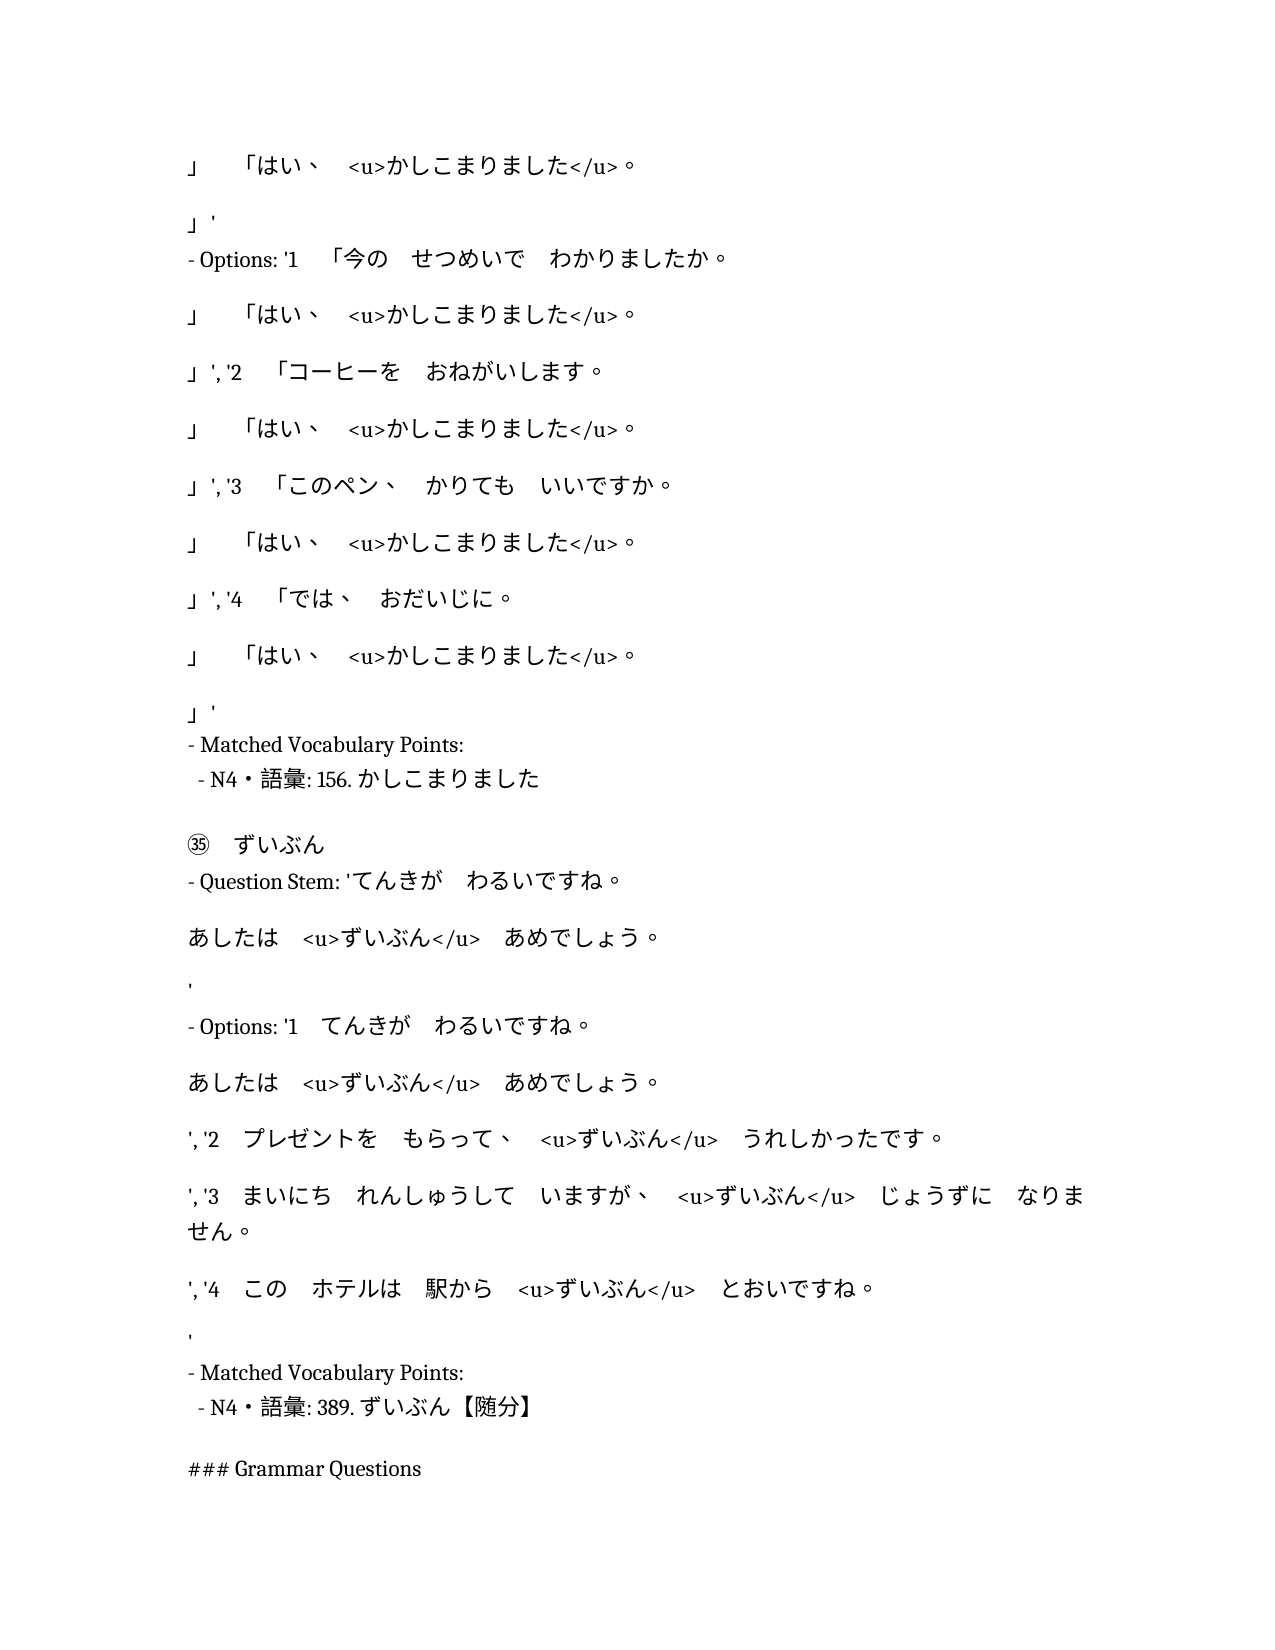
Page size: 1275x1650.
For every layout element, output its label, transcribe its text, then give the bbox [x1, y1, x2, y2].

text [187, 1329, 1087, 1482]
text 」', '3 「このペン、 かりても いいですか。 [187, 470, 1087, 501]
text 」 「はい、 <u>かしこまりました</u>。 [187, 640, 1087, 671]
text 」', '4 「では、 おだいじに。 [187, 583, 1087, 614]
text あしたは <u>ずいぶん</u> あめでしょう。 [187, 1066, 1087, 1098]
text 」' - Options: '1 「今の せつめいで わかりましたか。 [187, 207, 1087, 274]
text 」', '2 「コーヒーを おねがいします。 [187, 356, 1087, 387]
text ' - Options: '1 てんきが わるいですね。 [187, 979, 1087, 1041]
text 」 「はい、 <u>かしこまりました</u>。 [187, 413, 1087, 444]
text 」 「はい、 <u>かしこまりました</u>。 [187, 299, 1087, 331]
text 」 「はい、 <u>かしこまりました</u>。 [187, 527, 1087, 558]
text ', '4 この ホテルは 駅から <u>ずいぶん</u> とおいですね。 [187, 1273, 1087, 1304]
text 」 「はい、 <u>かしこまりました</u>。 [187, 150, 1087, 181]
text ', '2 プレゼントを もらって、 <u>ずいぶん</u> うれしかったです。 [187, 1123, 1087, 1154]
text あしたは <u>ずいぶん</u> あめでしょう。 [187, 922, 1087, 953]
text 」' - Matched Vocabulary Points: - N4・語彙: 156. かしこまりました ㉟ ずいぶん - Question Stem: 'てんきが わるいですね。 [187, 697, 1087, 896]
text ', '3 まいにち れんしゅうして いますが、 <u>ずいぶん</u> じょうずに なりません。 [187, 1180, 1087, 1247]
